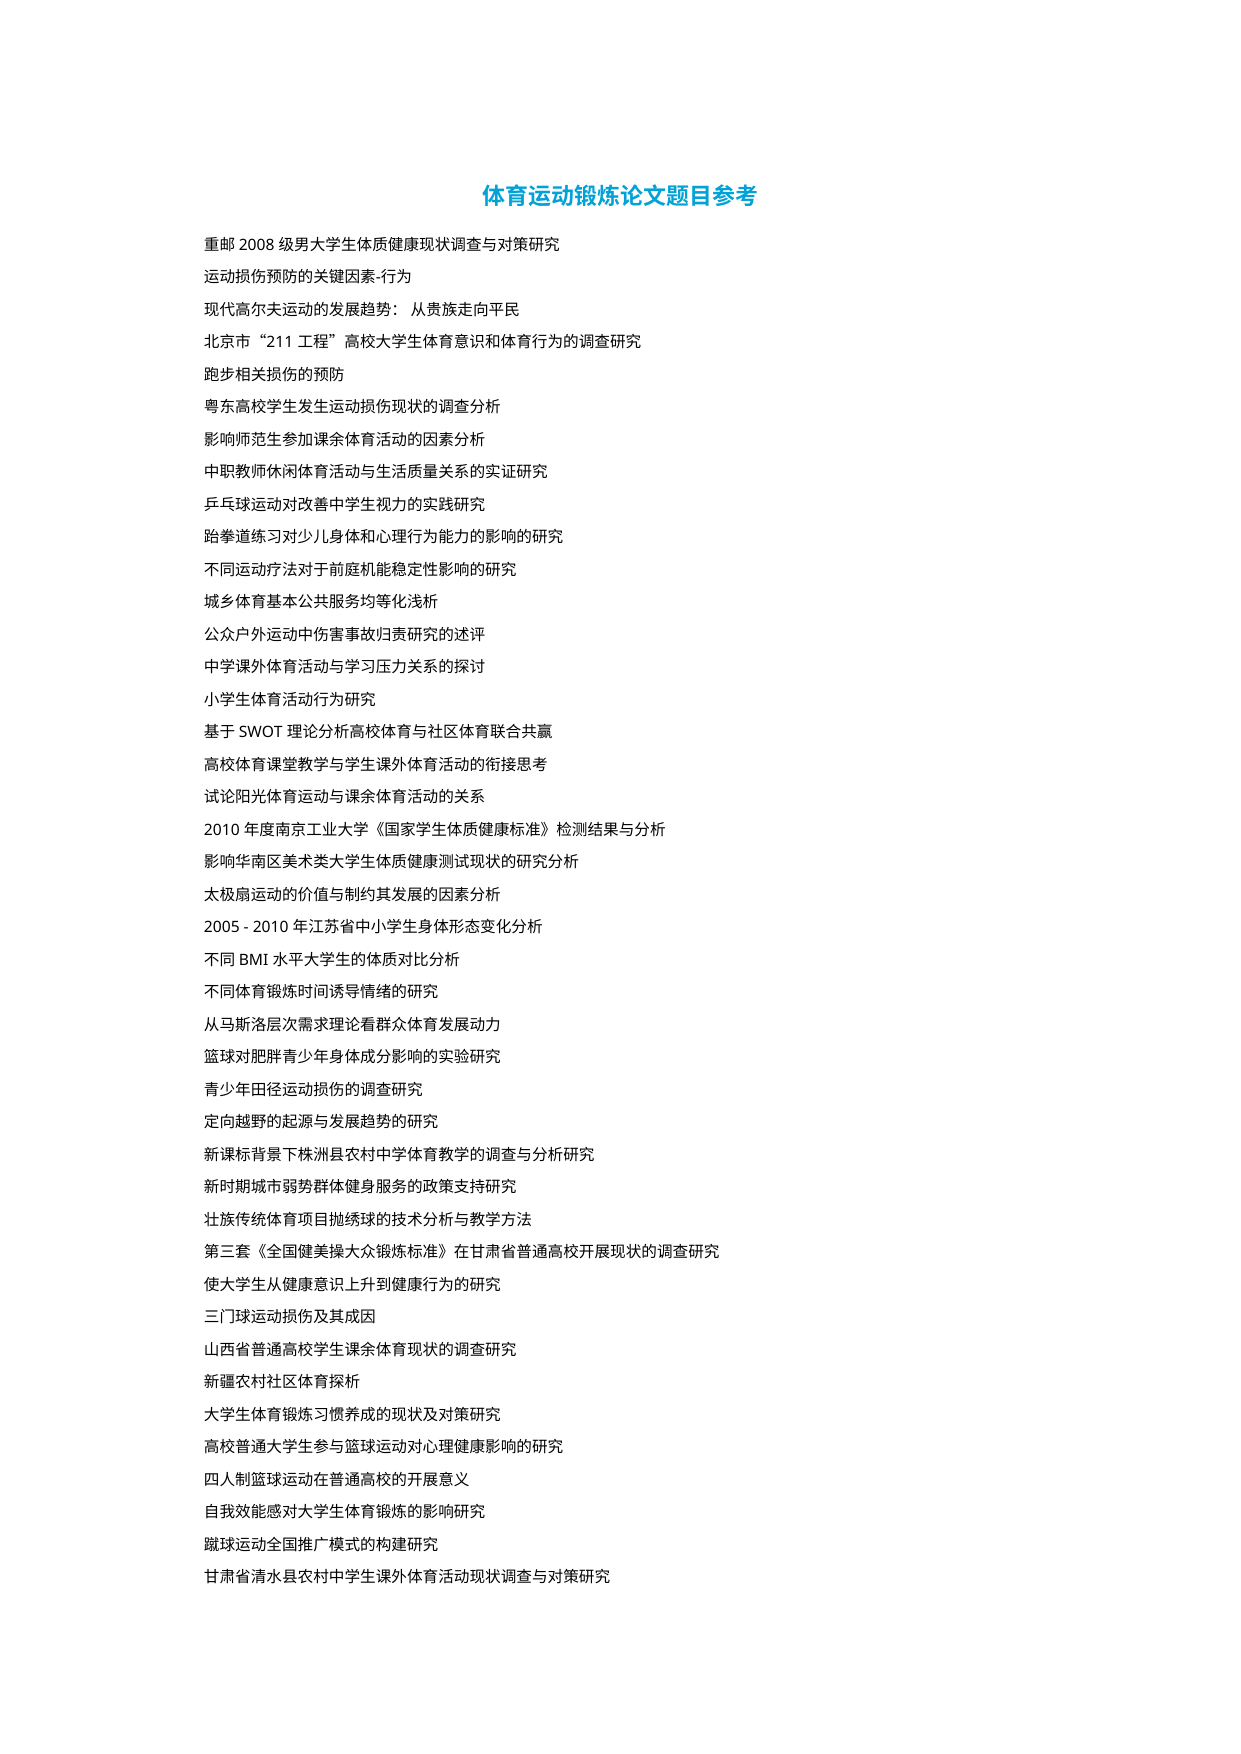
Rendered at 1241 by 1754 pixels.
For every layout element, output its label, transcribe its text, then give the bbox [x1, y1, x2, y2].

text 蹴球运动全国推广模式的构建研究 [187, 1527, 1053, 1559]
text 基于 SWOT 理论分析高校体育与社区体育联合共赢 [187, 714, 1053, 747]
text 跑步相关损伤的预防 [187, 357, 1053, 389]
text 小学生体育活动行为研究 [187, 682, 1053, 714]
text 公众户外运动中伤害事故归责研究的述评 [187, 617, 1053, 649]
text 新时期城市弱势群体健身服务的政策支持研究 [187, 1169, 1053, 1202]
text 太极扇运动的价值与制约其发展的因素分析 [187, 877, 1053, 909]
text 篮球对肥胖青少年身体成分影响的实验研究 [187, 1039, 1053, 1072]
text 城乡体育基本公共服务均等化浅析 [187, 584, 1053, 617]
text 壮族传统体育项目抛绣球的技术分析与教学方法 [187, 1202, 1053, 1234]
text 试论阳光体育运动与课余体育活动的关系 [187, 779, 1053, 812]
text 自我效能感对大学生体育锻炼的影响研究 [187, 1494, 1053, 1527]
text 粤东高校学生发生运动损伤现状的调查分析 [187, 389, 1053, 422]
text 体育运动锻炼论文题目参考 [187, 162, 1053, 227]
text 中学课外体育活动与学习压力关系的探讨 [187, 649, 1053, 682]
text 2005 - 2010 年江苏省中小学生身体形态变化分析 [187, 909, 1053, 942]
text 从马斯洛层次需求理论看群众体育发展动力 [187, 1007, 1053, 1039]
text 山西省普通高校学生课余体育现状的调查研究 [187, 1332, 1053, 1364]
text 北京市“211 工程”高校大学生体育意识和体育行为的调查研究 [187, 324, 1053, 357]
text 四人制篮球运动在普通高校的开展意义 [187, 1462, 1053, 1494]
text 大学生体育锻炼习惯养成的现状及对策研究 [187, 1397, 1053, 1429]
text 新疆农村社区体育探析 [187, 1364, 1053, 1397]
text 三门球运动损伤及其成因 [187, 1299, 1053, 1332]
text 2010 年度南京工业大学《国家学生体质健康标准》检测结果与分析 [187, 812, 1053, 844]
text 高校普通大学生参与篮球运动对心理健康影响的研究 [187, 1429, 1053, 1462]
text 高校体育课堂教学与学生课外体育活动的衔接思考 [187, 747, 1053, 779]
text 新课标背景下株洲县农村中学体育教学的调查与分析研究 [187, 1137, 1053, 1169]
text 第三套《全国健美操大众锻炼标准》在甘肃省普通高校开展现状的调查研究 [187, 1234, 1053, 1267]
text 中职教师休闲体育活动与生活质量关系的实证研究 [187, 454, 1053, 487]
text 使大学生从健康意识上升到健康行为的研究 [187, 1267, 1053, 1299]
text 影响师范生参加课余体育活动的因素分析 [187, 422, 1053, 454]
text 重邮 2008 级男大学生体质健康现状调查与对策研究 [187, 227, 1053, 259]
text 不同运动疗法对于前庭机能稳定性影响的研究 [187, 552, 1053, 584]
text 青少年田径运动损伤的调查研究 [187, 1072, 1053, 1104]
text 甘肃省清水县农村中学生课外体育活动现状调查与对策研究 [187, 1559, 1053, 1592]
text 运动损伤预防的关键因素-行为 [187, 259, 1053, 292]
text 跆拳道练习对少儿身体和心理行为能力的影响的研究 [187, 519, 1053, 552]
text 不同 BMI 水平大学生的体质对比分析 [187, 942, 1053, 974]
text 影响华南区美术类大学生体质健康测试现状的研究分析 [187, 844, 1053, 877]
text 不同体育锻炼时间诱导情绪的研究 [187, 974, 1053, 1007]
text 现代高尔夫运动的发展趋势： 从贵族走向平民 [187, 292, 1053, 324]
text 乒乓球运动对改善中学生视力的实践研究 [187, 487, 1053, 519]
text 定向越野的起源与发展趋势的研究 [187, 1104, 1053, 1137]
